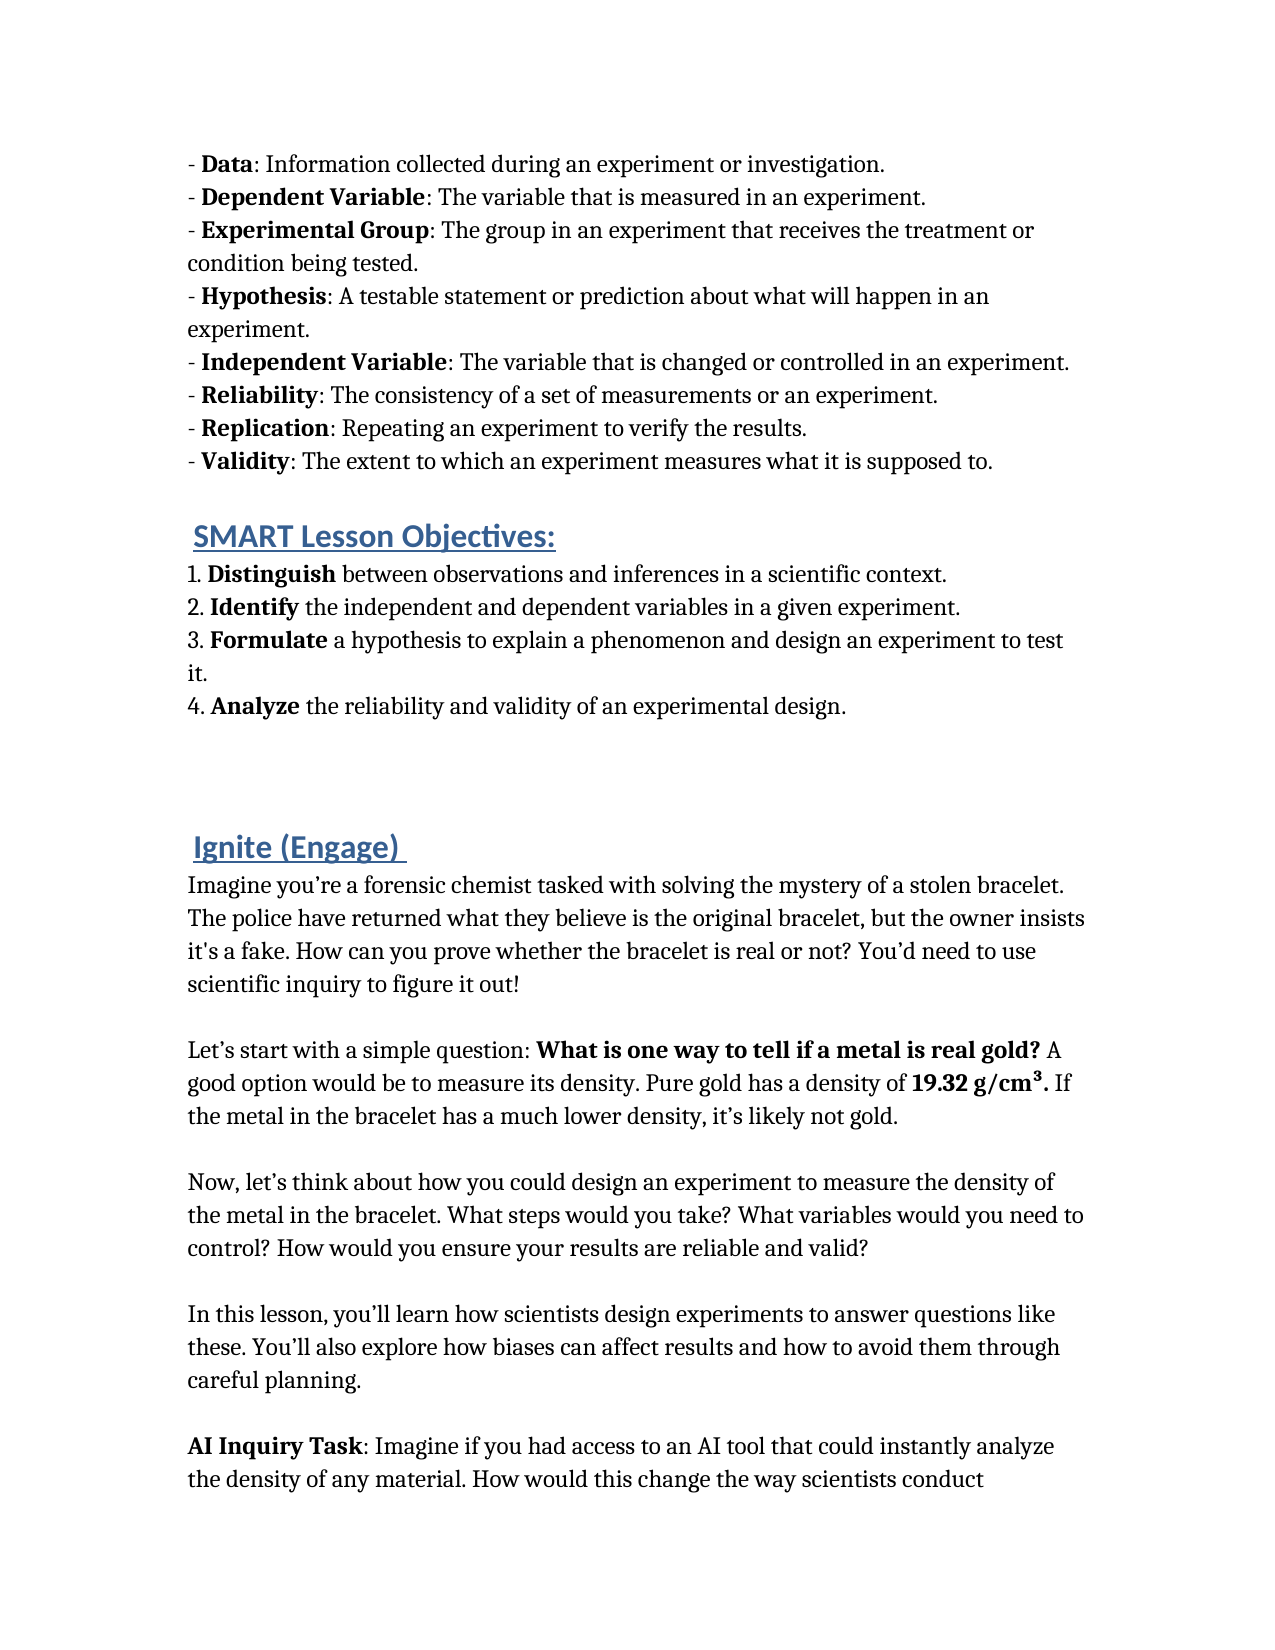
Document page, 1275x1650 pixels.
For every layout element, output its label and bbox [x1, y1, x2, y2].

text [187, 150, 1087, 1494]
